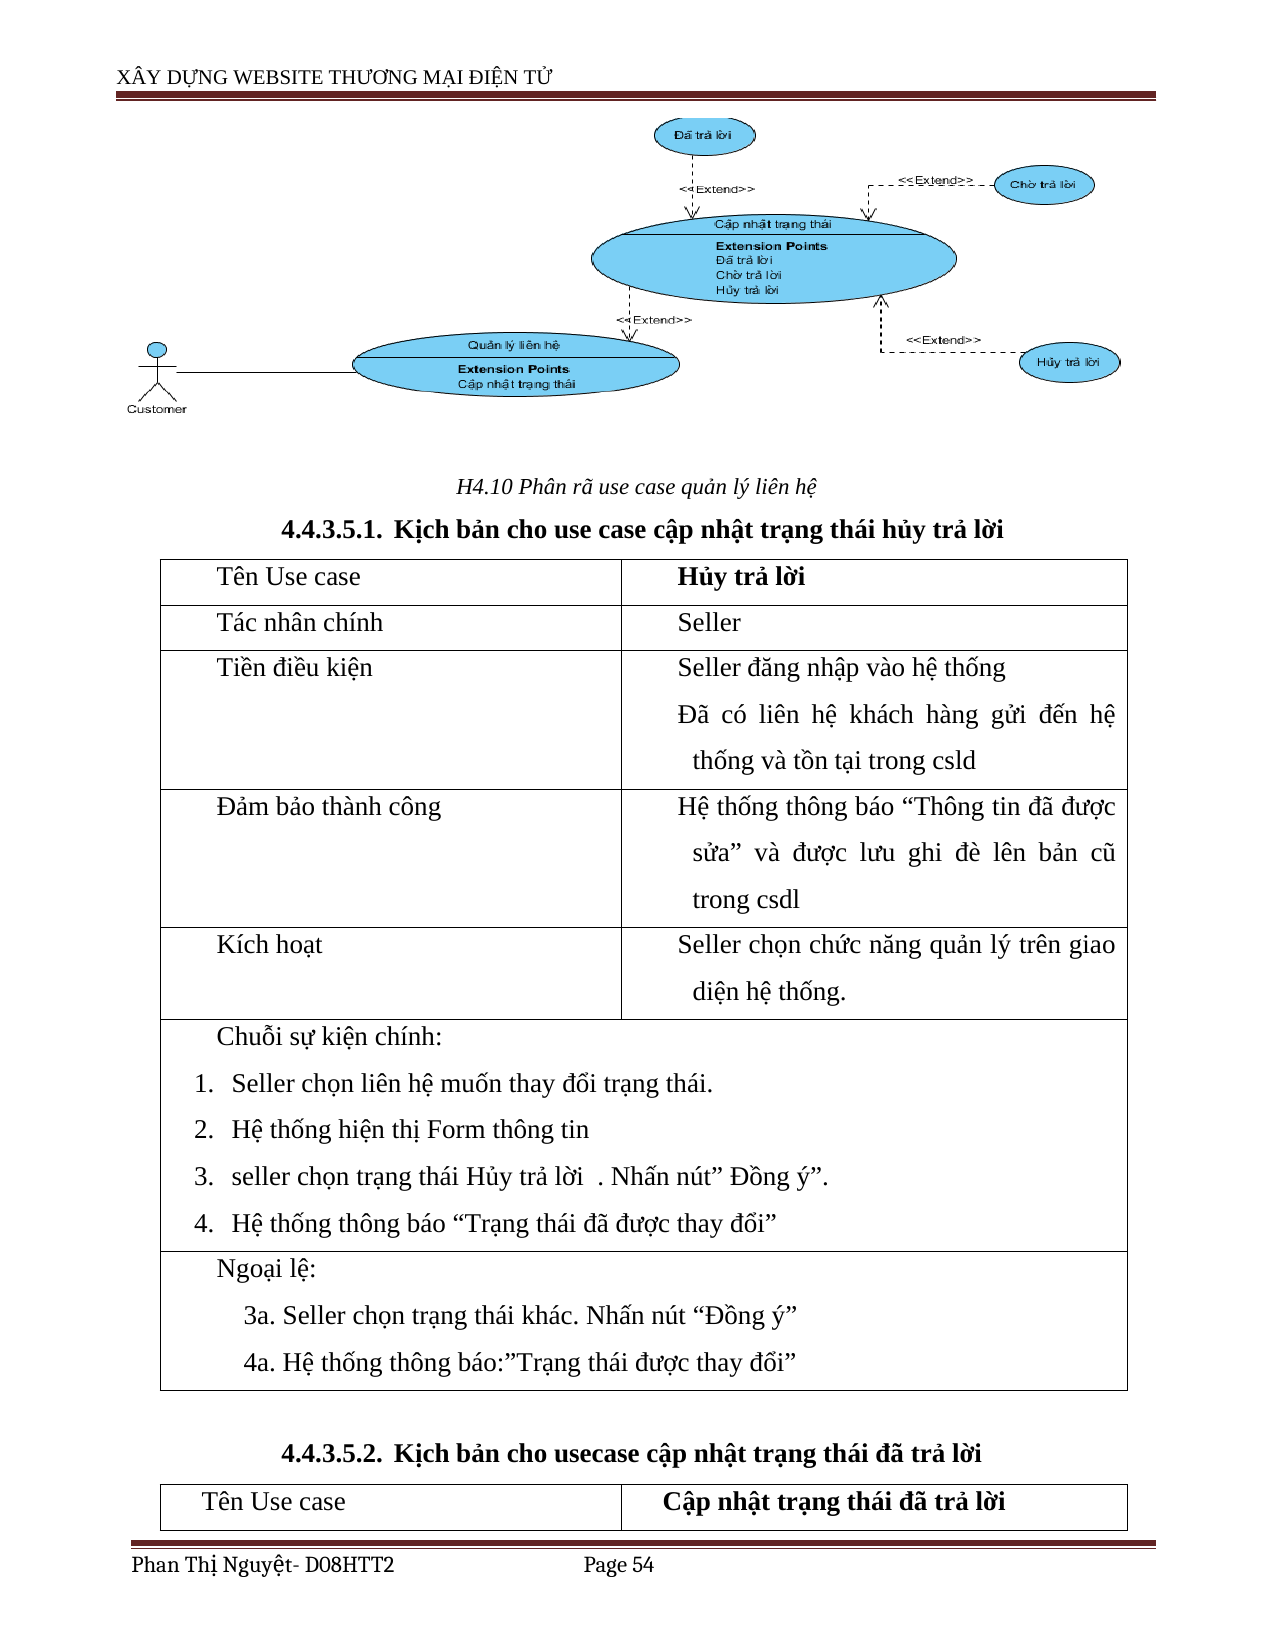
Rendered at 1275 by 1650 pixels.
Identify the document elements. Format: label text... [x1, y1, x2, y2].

table_cell Đảm bảo thành công [161, 790, 621, 927]
table_header Hủy trả lời [622, 560, 1127, 605]
table_header Tên Use case [161, 1485, 621, 1529]
picture [116, 118, 1140, 460]
list Kịch bản cho usecase cập nhật trạng thái đã trả lời [281, 1438, 1156, 1469]
table_cell Chuỗi sự kiện chính: Seller chọn liên hệ muốn thay đổi trạng thái. Hệ thống hiện thị Form thông tin seller chọn trạng thái Hủy trả lời . Nhấn nút” Đồng ý”. Hệ thống thông báo “Trạng thái đã được thay đổi” [161, 1020, 1127, 1251]
table_cell Seller đăng nhập vào hệ thống Đã có liên hệ khách hàng gửi đến hệ thống và tồn tại trong csld [622, 651, 1127, 789]
table_cell Hệ thống thông báo “Thông tin đã được sửa” và được lưu ghi đè lên bản cũ trong csdl [622, 790, 1127, 927]
table_header Tên Use case [161, 560, 621, 605]
table_cell Seller chọn chức năng quản lý trên giao diện hệ thống. [622, 928, 1127, 1019]
table_cell Tiền điều kiện [161, 651, 621, 789]
table_cell Ngoại lệ: 3a. Seller chọn trạng thái khác. Nhấn nút “Đồng ý” 4a. Hệ thống thông báo:”Trạng thái được thay đổi” [161, 1252, 1127, 1390]
table_header Cập nhật trạng thái đã trả lời [622, 1485, 1127, 1529]
table_cell Tác nhân chính [161, 606, 621, 650]
table_cell Kích hoạt [161, 928, 621, 1019]
list Kịch bản cho use case cập nhật trạng thái hủy trả lời [281, 513, 1156, 544]
list H4.10 Phân rã use case quản lý liên hệ [116, 473, 1156, 499]
table_cell Seller [622, 606, 1127, 650]
